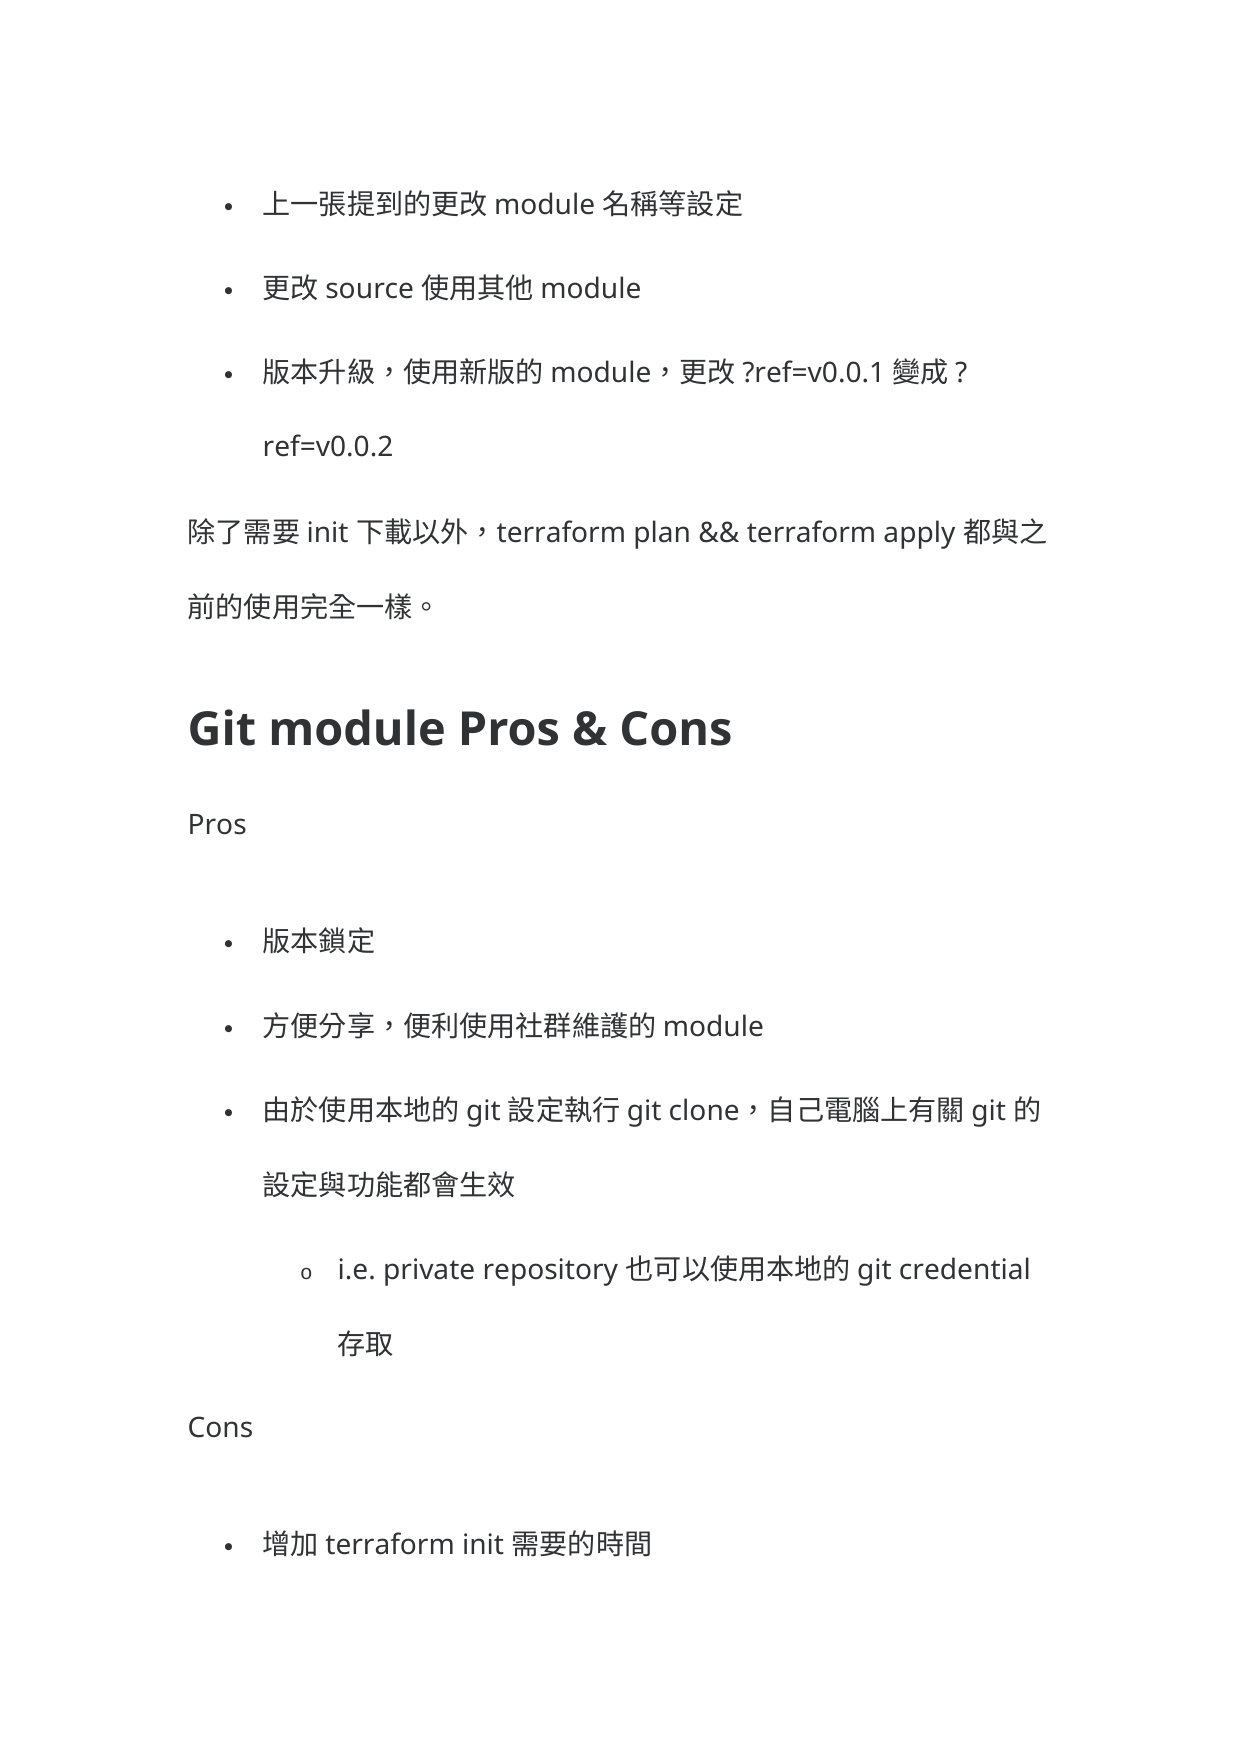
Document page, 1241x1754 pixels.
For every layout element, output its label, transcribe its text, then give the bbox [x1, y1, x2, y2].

list 由於使用本地的 git 設定執行 git clone，自己電腦上有關 git 的設定與功能都會生效 [225, 1071, 1053, 1221]
list i.e. private repository 也可以使用本地的 git credential 存取 [300, 1230, 1053, 1380]
text Cons [187, 1389, 1053, 1464]
text Git module Pros & Cons [187, 689, 1053, 764]
text 除了需要 init 下載以外，terraform plan && terraform apply 都與之前的使用完全一樣。 [187, 493, 1053, 643]
list 更改 source 使用其他 module [225, 249, 1053, 324]
list 方便分享，便利使用社群維護的 module [225, 986, 1053, 1061]
list 版本升級，使用新版的 module，更改 ?ref=v0.0.1 變成 ?ref=v0.0.2 [225, 333, 1053, 483]
list 上一張提到的更改 module 名稱等設定 [225, 164, 1053, 239]
text Pros [187, 786, 1053, 861]
list 版本鎖定 [225, 902, 1053, 977]
list 增加 terraform init 需要的時間 [225, 1505, 1053, 1580]
